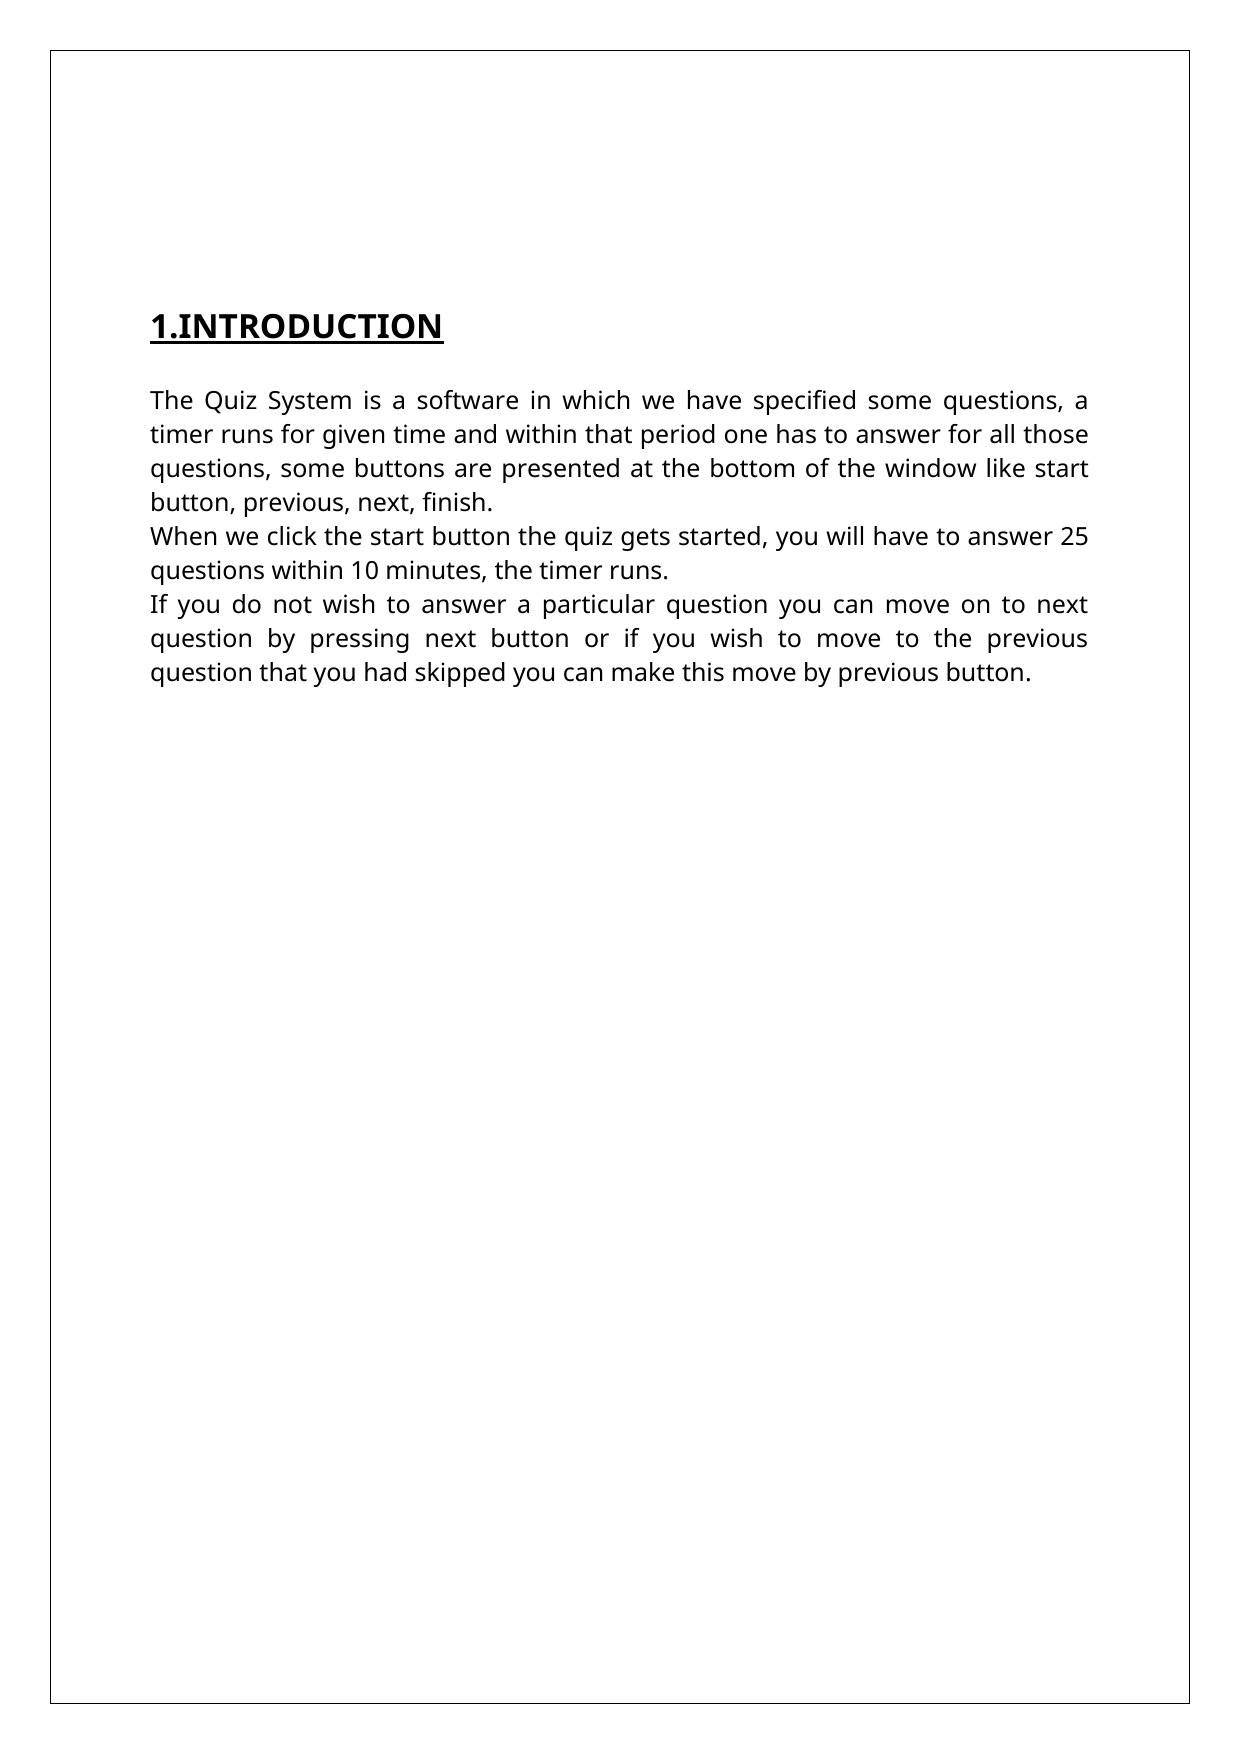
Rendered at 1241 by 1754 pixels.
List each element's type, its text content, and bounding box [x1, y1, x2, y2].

text If you do not wish to answer a particular question you can move on to next question by pressing next button or if you wish to move to the previous question that you had skipped you can make this move by previous button. [150, 587, 1090, 689]
text When we click the start button the quiz gets started, you will have to answer 25 questions within 10 minutes, the timer runs. [150, 519, 1090, 587]
text The Quiz System is a software in which we have specified some questions, a timer runs for given time and within that period one has to answer for all those questions, some buttons are presented at the bottom of the window like start button, previous, next, finish. [150, 383, 1090, 519]
text 1.INTRODUCTION [150, 303, 1090, 348]
